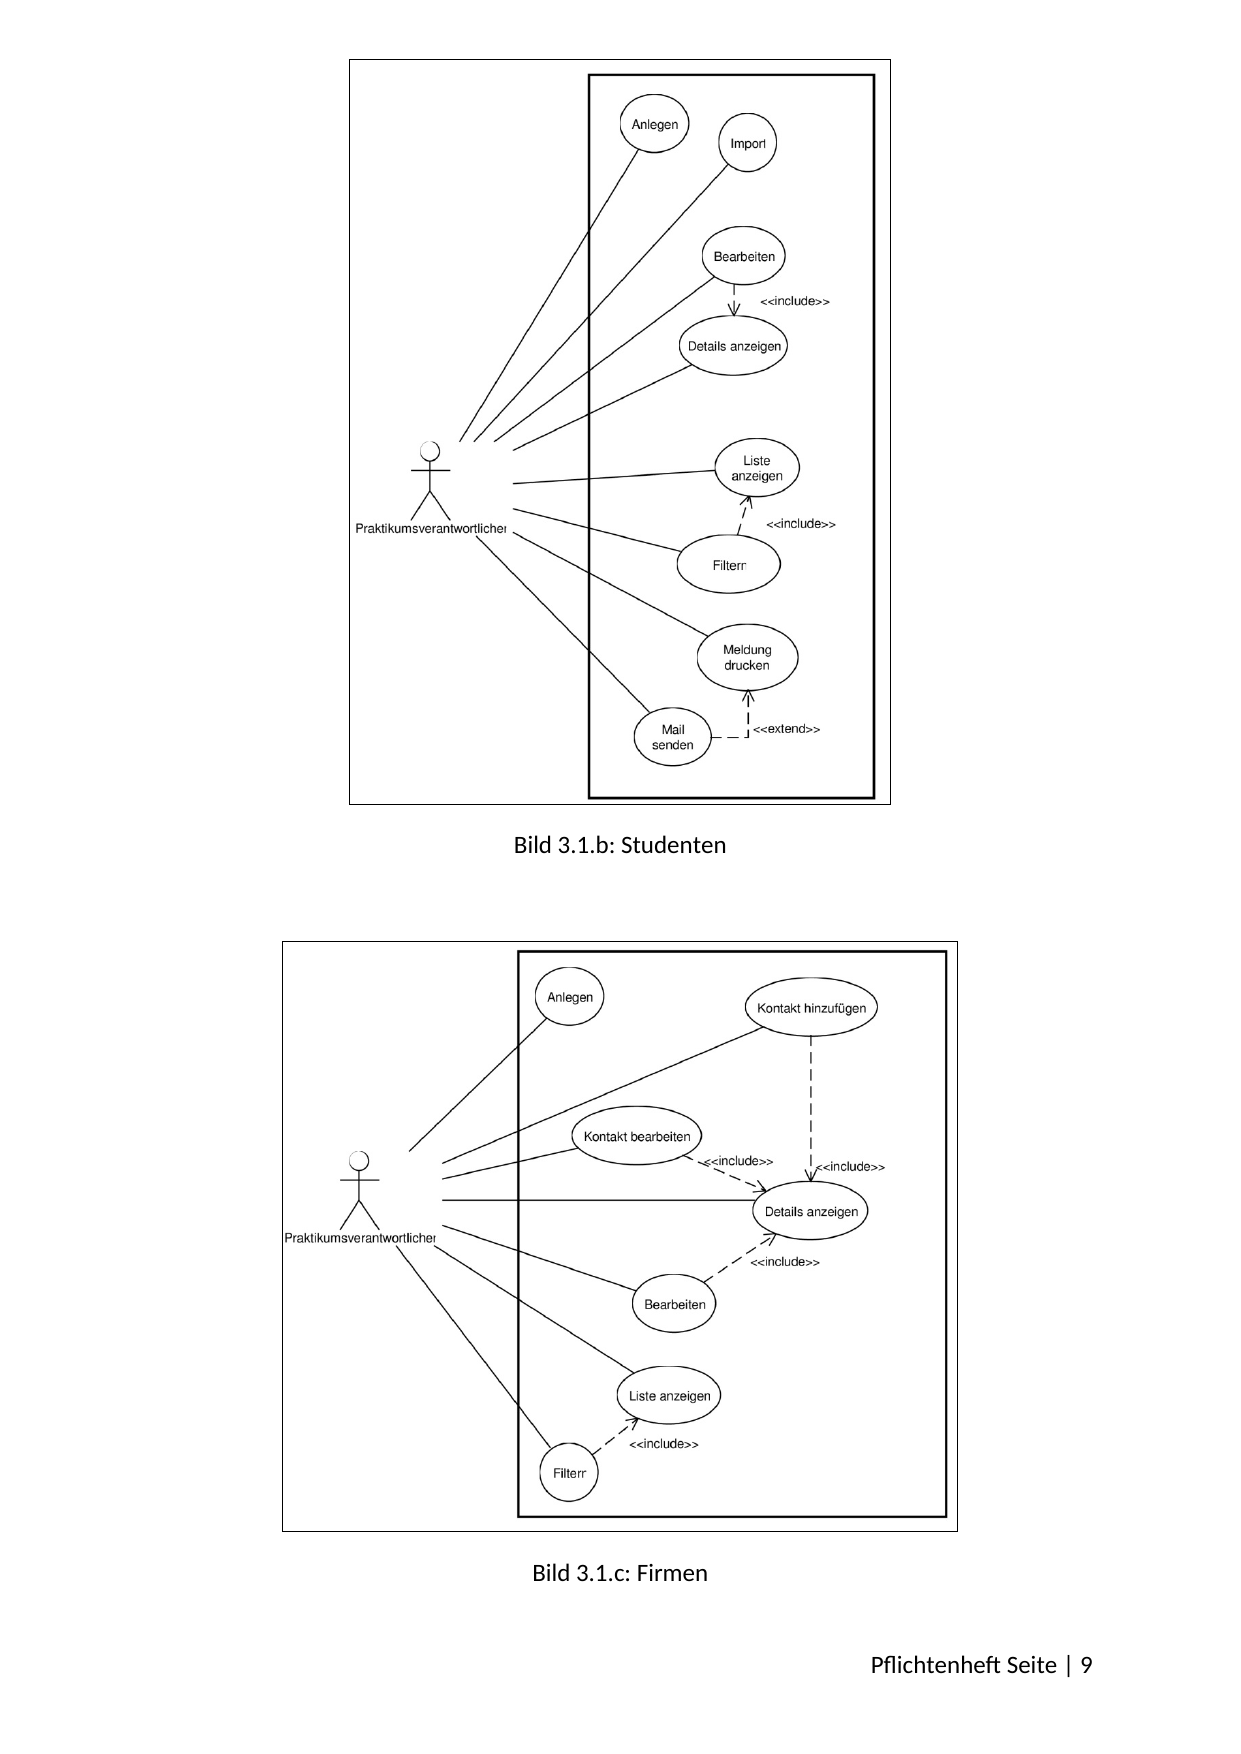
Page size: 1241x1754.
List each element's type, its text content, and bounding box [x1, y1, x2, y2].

picture [283, 942, 957, 1531]
text Bild 3.1.b: Studenten [148, 829, 1093, 860]
text Bild 3.1.c: Firmen [148, 1557, 1093, 1587]
picture [350, 60, 890, 804]
